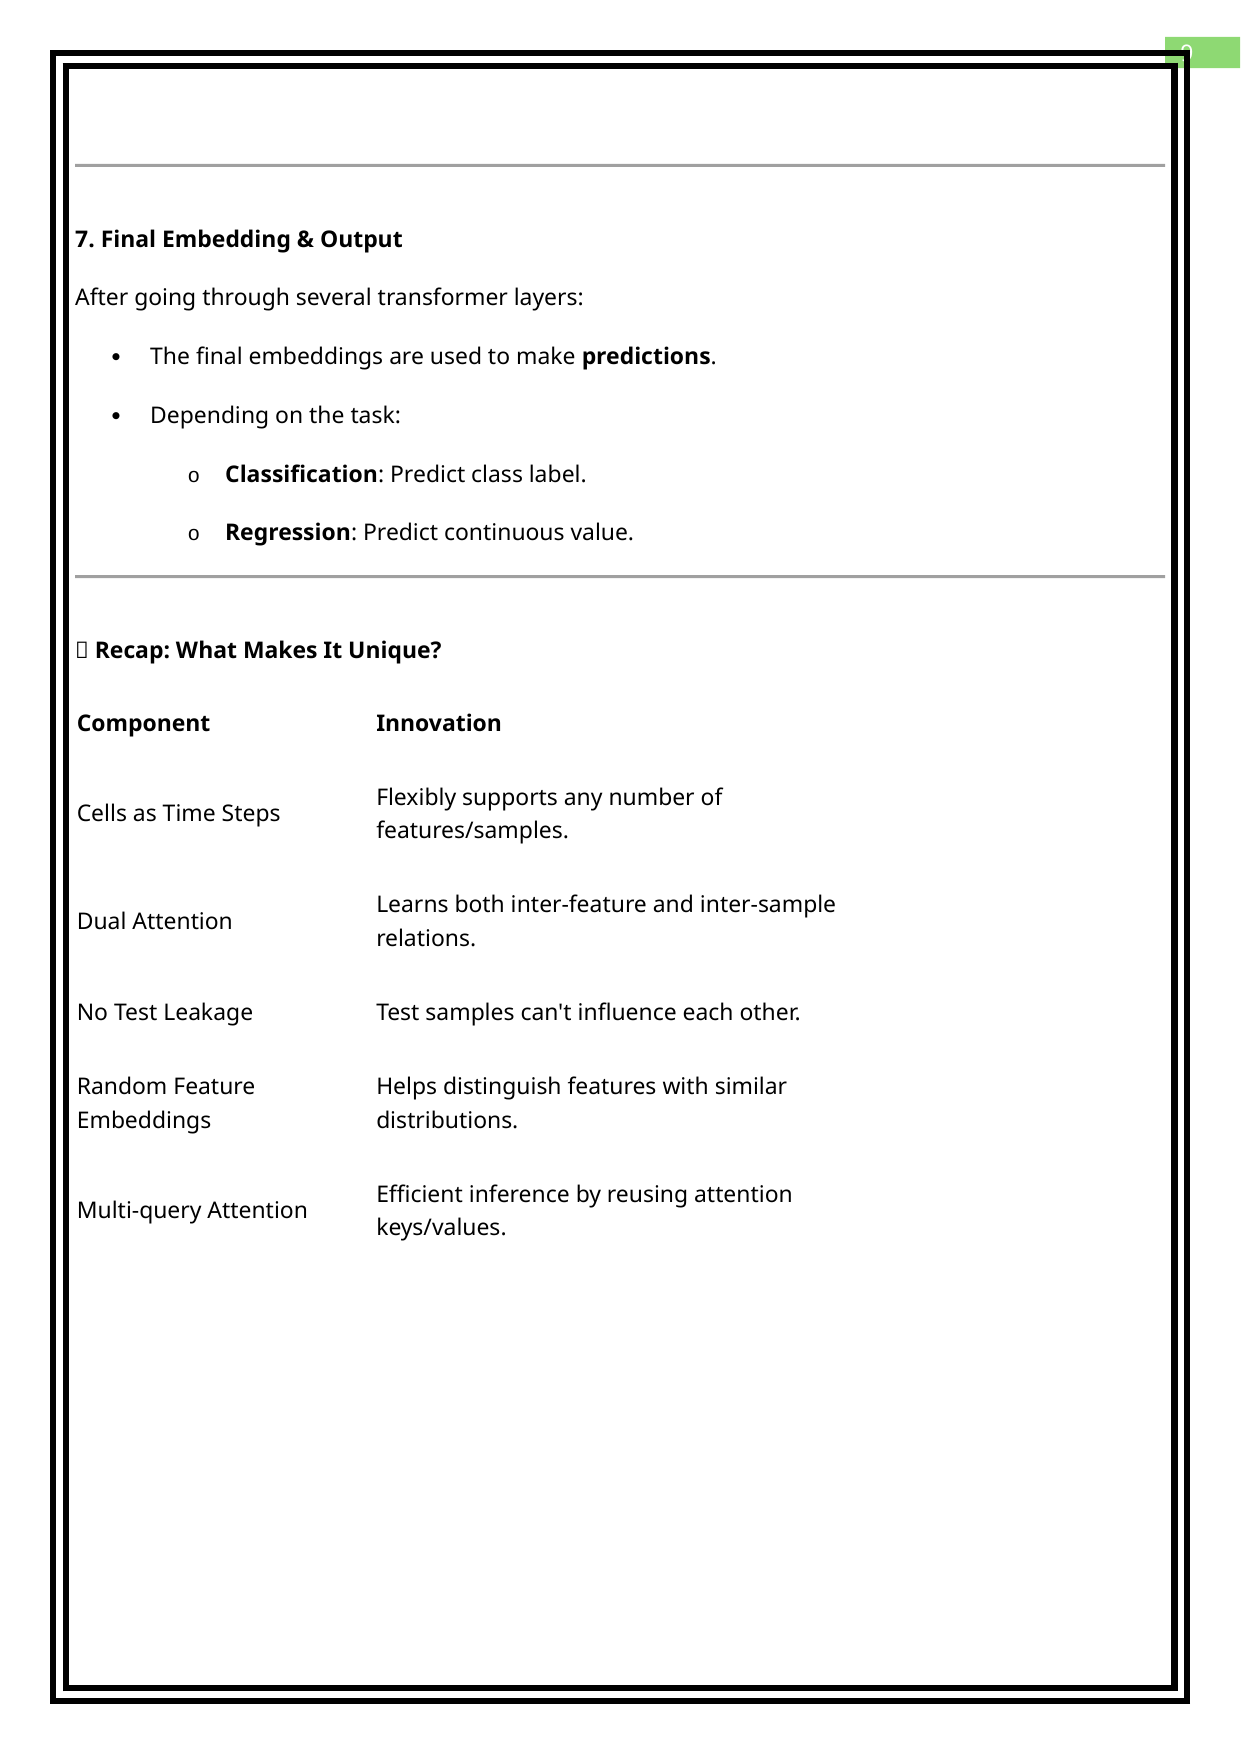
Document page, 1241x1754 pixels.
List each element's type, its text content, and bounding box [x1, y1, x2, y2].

table_cell Multi-query Attention [75, 1151, 374, 1259]
list Classification: Predict class label. [187, 457, 1165, 489]
table_cell Test samples can't influence each other. [374, 969, 897, 1043]
list Regression: Predict continuous value. [187, 516, 1165, 547]
text 🧩 Recap: What Makes It Unique? [75, 634, 1165, 665]
table_cell Dual Attention [75, 862, 374, 969]
table_cell Efficient inference by reusing attention keys/values. [374, 1151, 897, 1259]
table_cell No Test Leakage [75, 969, 374, 1043]
table_cell Random Feature Embeddings [75, 1043, 374, 1151]
list Depending on the task: [112, 399, 1165, 430]
table_cell Helps distinguish features with similar distributions. [374, 1043, 897, 1151]
table_cell Cells as Time Steps [75, 754, 374, 862]
table_cell Flexibly supports any number of features/samples. [374, 754, 897, 862]
text 7. Final Embedding & Output [75, 222, 1165, 254]
list The final embeddings are used to make predictions. [112, 340, 1165, 371]
table_cell Learns both inter-feature and inter-sample relations. [374, 862, 897, 969]
text After going through several transformer layers: [75, 281, 1165, 312]
table_header Innovation [374, 680, 897, 754]
table_header Component [75, 680, 374, 754]
